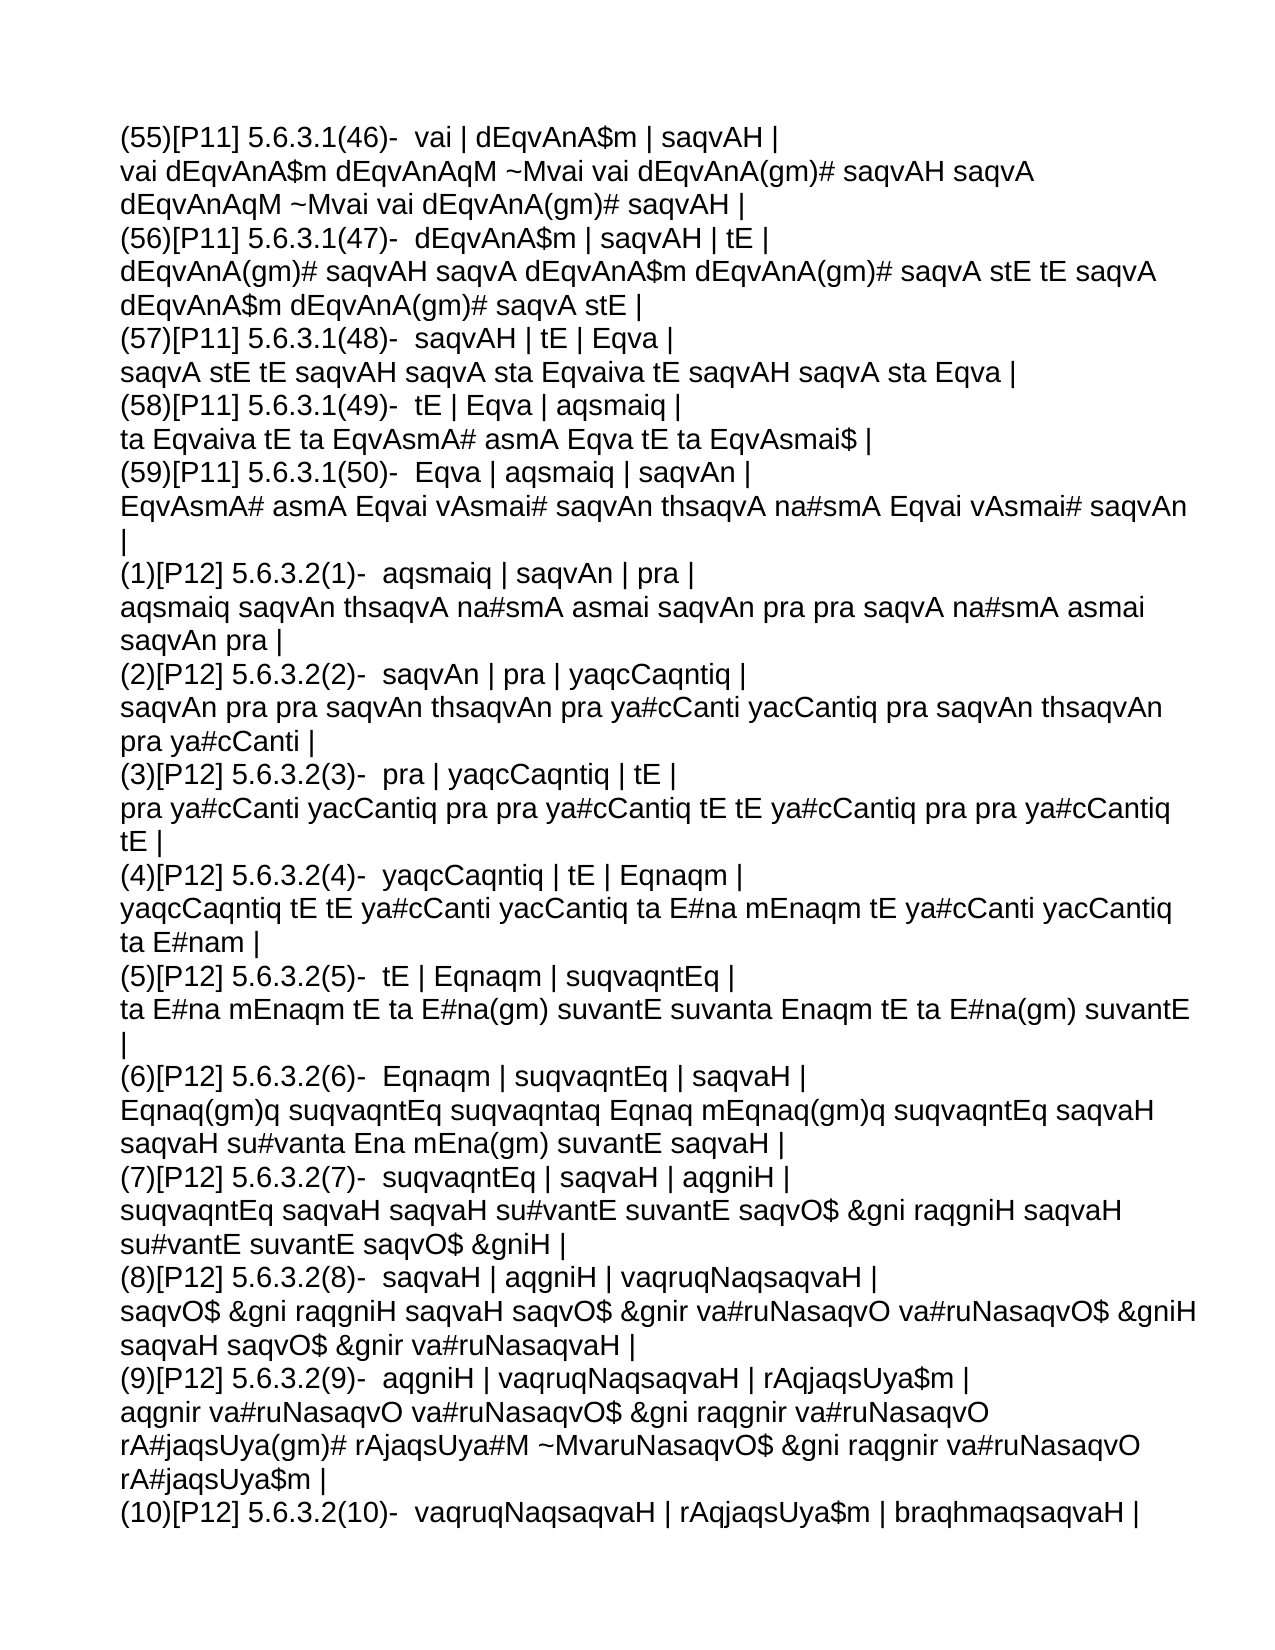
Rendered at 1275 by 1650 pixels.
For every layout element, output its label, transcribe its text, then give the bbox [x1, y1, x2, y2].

text dEqvAnA(gm)# saqvAH saqvA dEqvAnA$m dEqvAnA(gm)# saqvA stE tE saqvA dEqvAnA$m dEqvAnA(gm)# saqvA stE | [120, 254, 1200, 321]
text (7)[P12] 5.6.3.2(7)- suqvaqntEq | saqvaH | aqgniH | [120, 1160, 1200, 1193]
text suqvaqntEq saqvaH saqvaH su#vantE suvantE saqvO$ &gni raqgniH saqvaH su#vantE suvantE saqvO$ &gniH | [120, 1193, 1200, 1260]
text ta E#na mEnaqm tE ta E#na(gm) suvantE suvanta Enaqm tE ta E#na(gm) suvantE | [120, 992, 1200, 1059]
text (6)[P12] 5.6.3.2(6)- Eqnaqm | suqvaqntEq | saqvaH | [120, 1059, 1200, 1093]
text (9)[P12] 5.6.3.2(9)- aqgniH | vaqruqNaqsaqvaH | rAqjaqsUya$m | [120, 1361, 1200, 1394]
text (10)[P12] 5.6.3.2(10)- vaqruqNaqsaqvaH | rAqjaqsUya$m | braqhmaqsaqvaH | [120, 1495, 1200, 1529]
text (5)[P12] 5.6.3.2(5)- tE | Eqnaqm | suqvaqntEq | [120, 958, 1200, 992]
text (55)[P11] 5.6.3.1(46)- vai | dEqvAnA$m | saqvAH | [120, 120, 1200, 153]
text (58)[P11] 5.6.3.1(49)- tE | Eqva | aqsmaiq | [120, 388, 1200, 422]
text ta Eqvaiva tE ta EqvAsmA# asmA Eqva tE ta EqvAsmai$ | [120, 422, 1200, 455]
text saqvO$ &gni raqgniH saqvaH saqvO$ &gnir va#ruNasaqvO va#ruNasaqvO$ &gniH saqvaH saqvO$ &gnir va#ruNasaqvaH | [120, 1294, 1200, 1361]
text saqvAn pra pra saqvAn thsaqvAn pra ya#cCanti yacCantiq pra saqvAn thsaqvAn pra ya#cCanti | [120, 690, 1200, 757]
text EqvAsmA# asmA Eqvai vAsmai# saqvAn thsaqvA na#smA Eqvai vAsmai# saqvAn | [120, 489, 1200, 556]
text (59)[P11] 5.6.3.1(50)- Eqva | aqsmaiq | saqvAn | [120, 455, 1200, 489]
text yaqcCaqntiq tE tE ya#cCanti yacCantiq ta E#na mEnaqm tE ya#cCanti yacCantiq ta E#nam | [120, 891, 1200, 958]
text (4)[P12] 5.6.3.2(4)- yaqcCaqntiq | tE | Eqnaqm | [120, 858, 1200, 891]
text (2)[P12] 5.6.3.2(2)- saqvAn | pra | yaqcCaqntiq | [120, 657, 1200, 690]
text aqgnir va#ruNasaqvO va#ruNasaqvO$ &gni raqgnir va#ruNasaqvO rA#jaqsUya(gm)# rAjaqsUya#M ~MvaruNasaqvO$ &gni raqgnir va#ruNasaqvO rA#jaqsUya$m | [120, 1394, 1200, 1495]
text (3)[P12] 5.6.3.2(3)- pra | yaqcCaqntiq | tE | [120, 757, 1200, 791]
text (1)[P12] 5.6.3.2(1)- aqsmaiq | saqvAn | pra | [120, 556, 1200, 589]
text pra ya#cCanti yacCantiq pra pra ya#cCantiq tE tE ya#cCantiq pra pra ya#cCantiq tE | [120, 791, 1200, 858]
text (8)[P12] 5.6.3.2(8)- saqvaH | aqgniH | vaqruqNaqsaqvaH | [120, 1260, 1200, 1294]
text aqsmaiq saqvAn thsaqvA na#smA asmai saqvAn pra pra saqvA na#smA asmai saqvAn pra | [120, 589, 1200, 657]
text vai dEqvAnA$m dEqvAnAqM ~Mvai vai dEqvAnA(gm)# saqvAH saqvA dEqvAnAqM ~Mvai vai dEqvAnA(gm)# saqvAH | [120, 153, 1200, 221]
text (56)[P11] 5.6.3.1(47)- dEqvAnA$m | saqvAH | tE | [120, 221, 1200, 254]
text saqvA stE tE saqvAH saqvA sta Eqvaiva tE saqvAH saqvA sta Eqva | [120, 355, 1200, 388]
text (57)[P11] 5.6.3.1(48)- saqvAH | tE | Eqva | [120, 321, 1200, 355]
text Eqnaq(gm)q suqvaqntEq suqvaqntaq Eqnaq mEqnaq(gm)q suqvaqntEq saqvaH saqvaH su#vanta Ena mEna(gm) suvantE saqvaH | [120, 1093, 1200, 1160]
